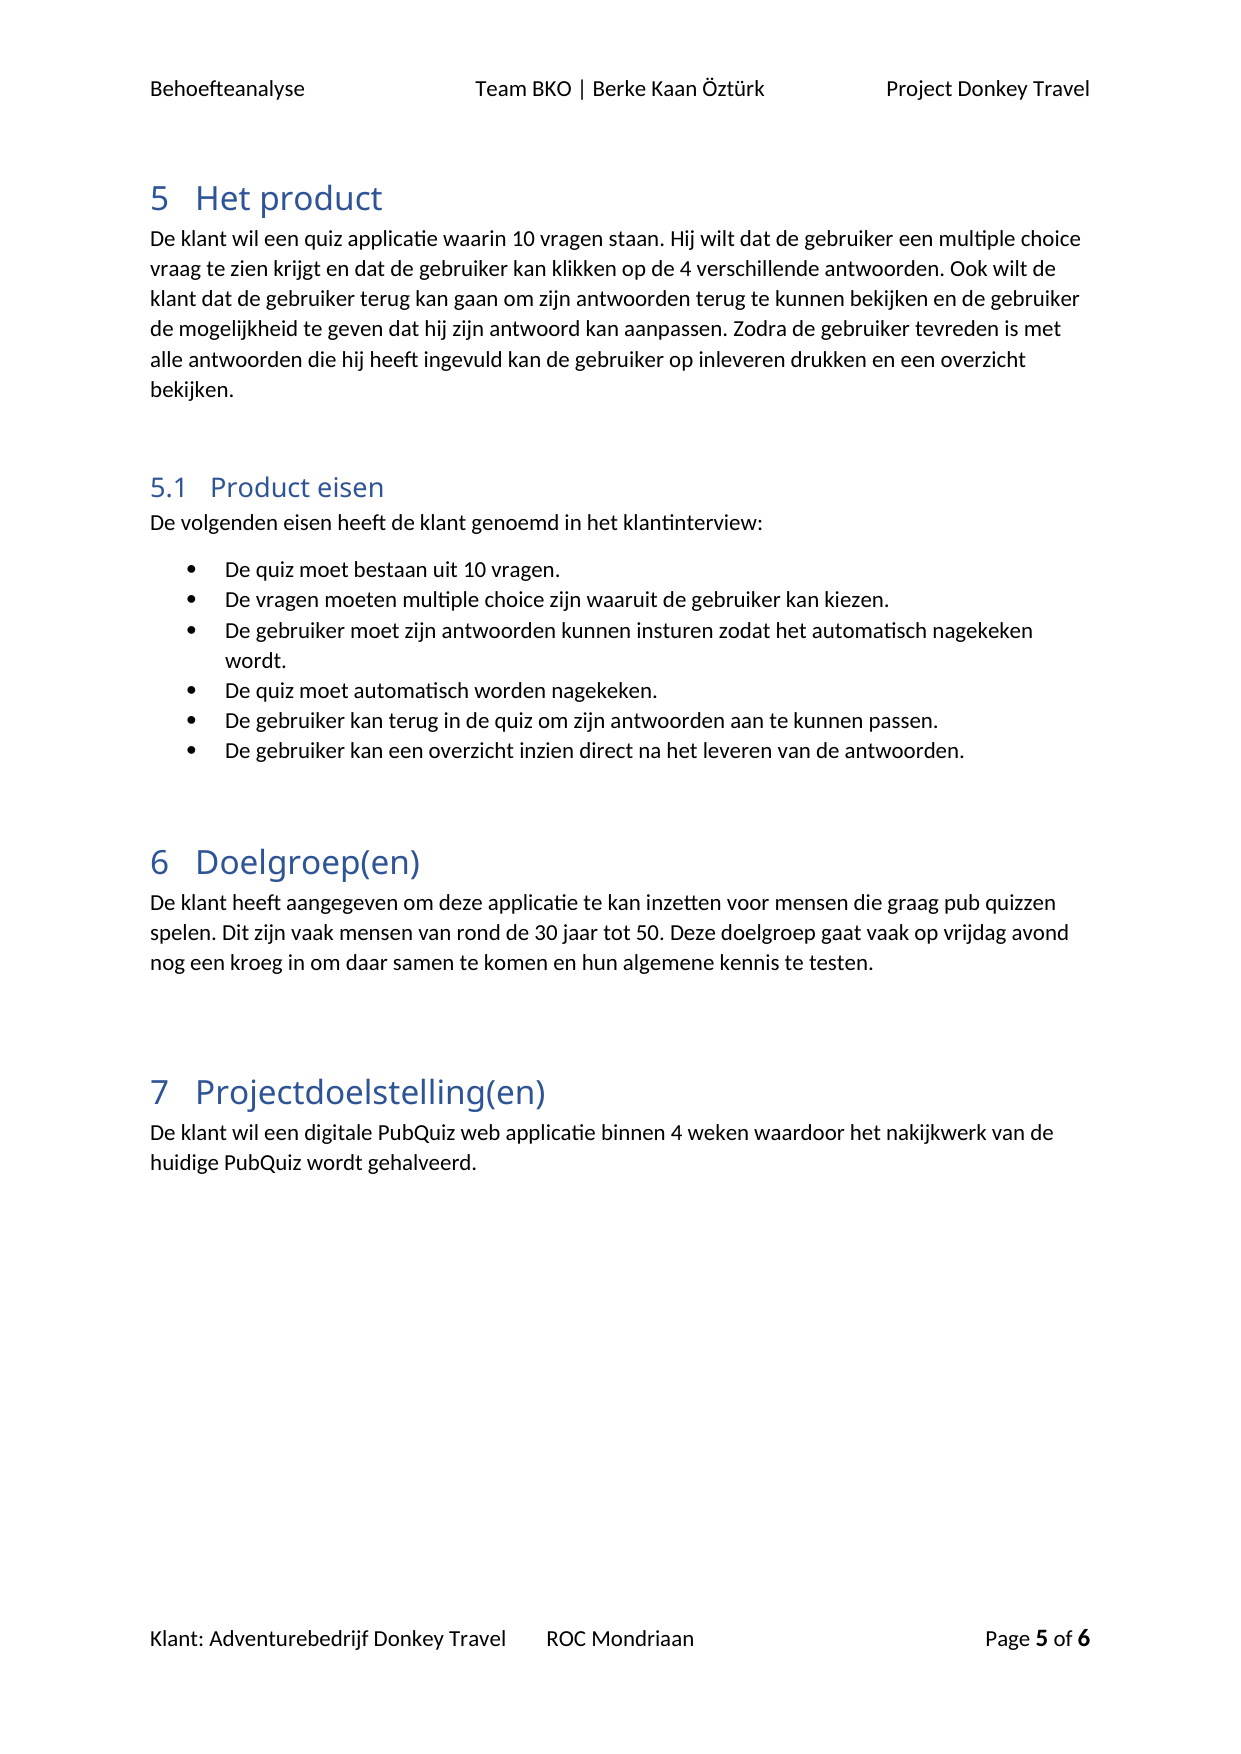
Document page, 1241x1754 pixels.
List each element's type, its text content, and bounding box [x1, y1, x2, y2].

subtitle Het product [150, 175, 1090, 220]
subtitle Doelgroep(en) [150, 839, 1090, 884]
subtitle Product eisen [150, 469, 1090, 506]
list De quiz moet bestaan uit 10 vragen. [187, 555, 1090, 583]
text De volgenden eisen heeft de klant genoemd in het klantinterview: [150, 508, 1090, 537]
list De gebruiker kan een overzicht inzien direct na het leveren van de antwoorden. [187, 737, 1090, 765]
text De klant wil een quiz applicatie waarin 10 vragen staan. Hij wilt dat de gebruiker een multiple choice vraag te zien krijgt en dat de gebruiker kan klikken op de 4 verschillende antwoorden. Ook wilt de klant dat de gebruiker terug kan gaan om zijn antwoorden terug te kunnen bekijken en de gebruiker de mogelijkheid te geven dat hij zijn antwoord kan aanpassen. Zodra de gebruiker tevreden is met alle antwoorden die hij heeft ingevuld kan de gebruiker op inleveren drukken en een overzicht bekijken. [150, 224, 1090, 403]
text De klant heeft aangegeven om deze applicatie te kan inzetten voor mensen die graag pub quizzen spelen. Dit zijn vaak mensen van rond de 30 jaar tot 50. Deze doelgroep gaat vaak op vrijdag avond nog een kroeg in om daar samen te komen en hun algemene kennis te testen. [150, 888, 1090, 976]
subtitle Projectdoelstelling(en) [150, 1069, 1090, 1114]
list De gebruiker moet zijn antwoorden kunnen insturen zodat het automatisch nagekeken wordt. [187, 616, 1090, 674]
list De quiz moet automatisch worden nagekeken. [187, 676, 1090, 704]
list De gebruiker kan terug in de quiz om zijn antwoorden aan te kunnen passen. [187, 706, 1090, 734]
text De klant wil een digitale PubQuiz web applicatie binnen 4 weken waardoor het nakijkwerk van de huidige PubQuiz wordt gehalveerd. [150, 1118, 1090, 1176]
list De vragen moeten multiple choice zijn waaruit de gebruiker kan kiezen. [187, 586, 1090, 614]
